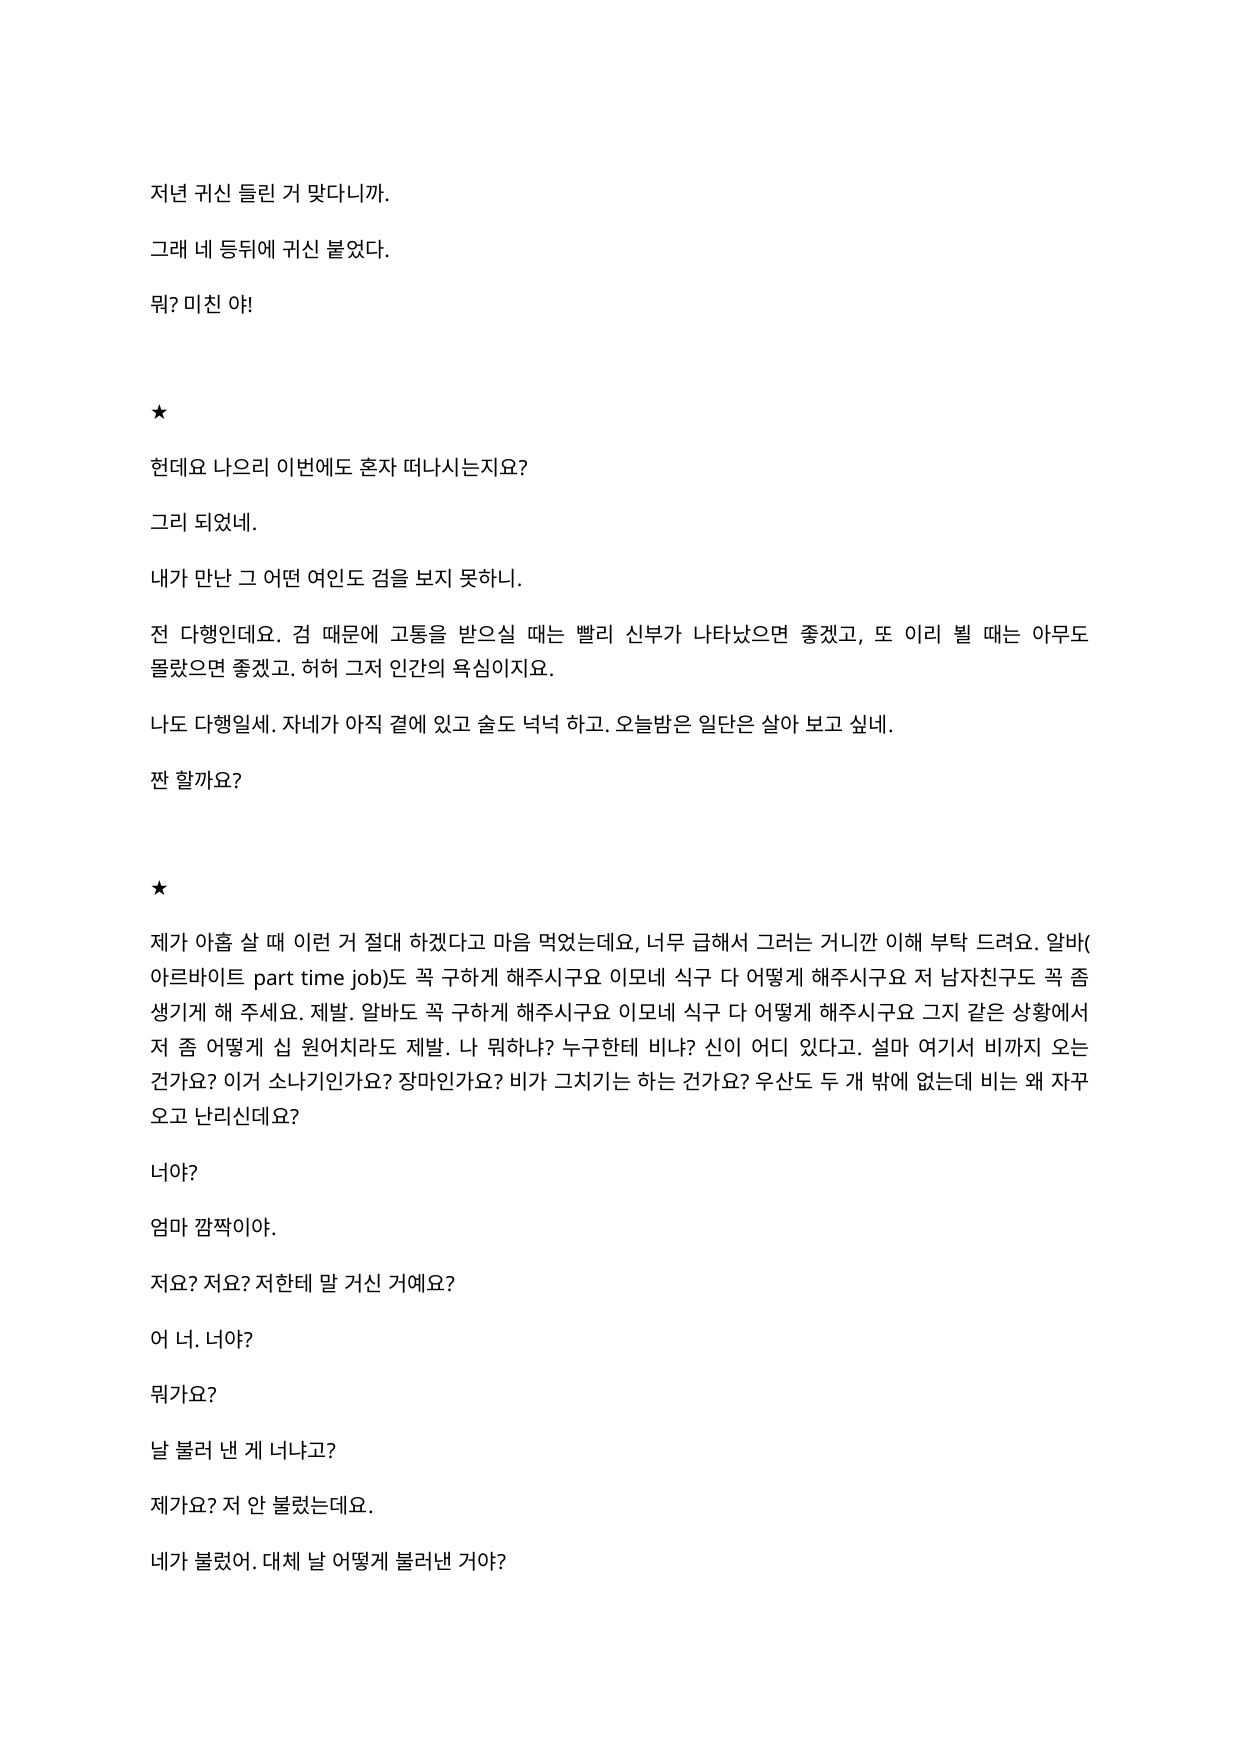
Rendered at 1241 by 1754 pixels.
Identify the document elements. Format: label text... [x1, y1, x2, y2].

text 제가요? 저 안 불렀는데요. [150, 1490, 1090, 1520]
text 내가 만난 그 어떤 여인도 검을 보지 못하니. [150, 562, 1090, 592]
text 어 너. 너야? [150, 1323, 1090, 1353]
text 저요? 저요? 저한테 말 거신 거예요? [150, 1267, 1090, 1297]
text 뭐? 미친 야! [150, 288, 1090, 319]
text ★ [150, 397, 1090, 426]
text 날 불러 낸 게 너냐고? [150, 1434, 1090, 1464]
text 엄마 깜짝이야. [150, 1212, 1090, 1242]
text 그래 네 등뒤에 귀신 붙었다. [150, 233, 1090, 263]
text 전 다행인데요. 검 때문에 고통을 받으실 때는 빨리 신부가 나타났으면 좋겠고, 또 이리 뵐 때는 아무도 몰랐으면 좋겠고. 허허 그저 인간의 욕심이지요. [150, 618, 1090, 683]
text 저년 귀신 들린 거 맞다니까. [150, 177, 1090, 207]
text 너야? [150, 1156, 1090, 1186]
text ★ [150, 873, 1090, 901]
text 헌데요 나으리 이번에도 혼자 떠나시는지요? [150, 451, 1090, 481]
text 나도 다행일세. 자네가 아직 곁에 있고 술도 넉넉 하고. 오늘밤은 일단은 살아 보고 싶네. [150, 708, 1090, 738]
text 네가 불렀어. 대체 날 어떻게 불러낸 거야? [150, 1545, 1090, 1576]
text 그리 되었네. [150, 507, 1090, 537]
text 짠 할까요? [150, 764, 1090, 794]
text 제가 아홉 살 때 이런 거 절대 하겠다고 마음 먹었는데요, 너무 급해서 그러는 거니깐 이해 부탁 드려요. 알바(아르바이트 part time job)도 꼭 구하게 해주시구요 이모네 식구 다 어떻게 해주시구요 저 남자친구도 꼭 좀 생기게 해 주세요. 제발. 알바도 꼭 구하게 해주시구요 이모네 식구 다 어떻게 해주시구요 그지 같은 상황에서 저 좀 어떻게 십 원어치라도 제발. 나 뭐하냐? 누구한테 비냐? 신이 어디 있다고. 설마 여기서 비까지 오는 건가요? 이거 소나기인가요? 장마인가요? 비가 그치기는 하는 건가요? 우산도 두 개 밖에 없는데 비는 왜 자꾸 오고 난리신데요? [150, 926, 1090, 1131]
text 뭐가요? [150, 1378, 1090, 1409]
